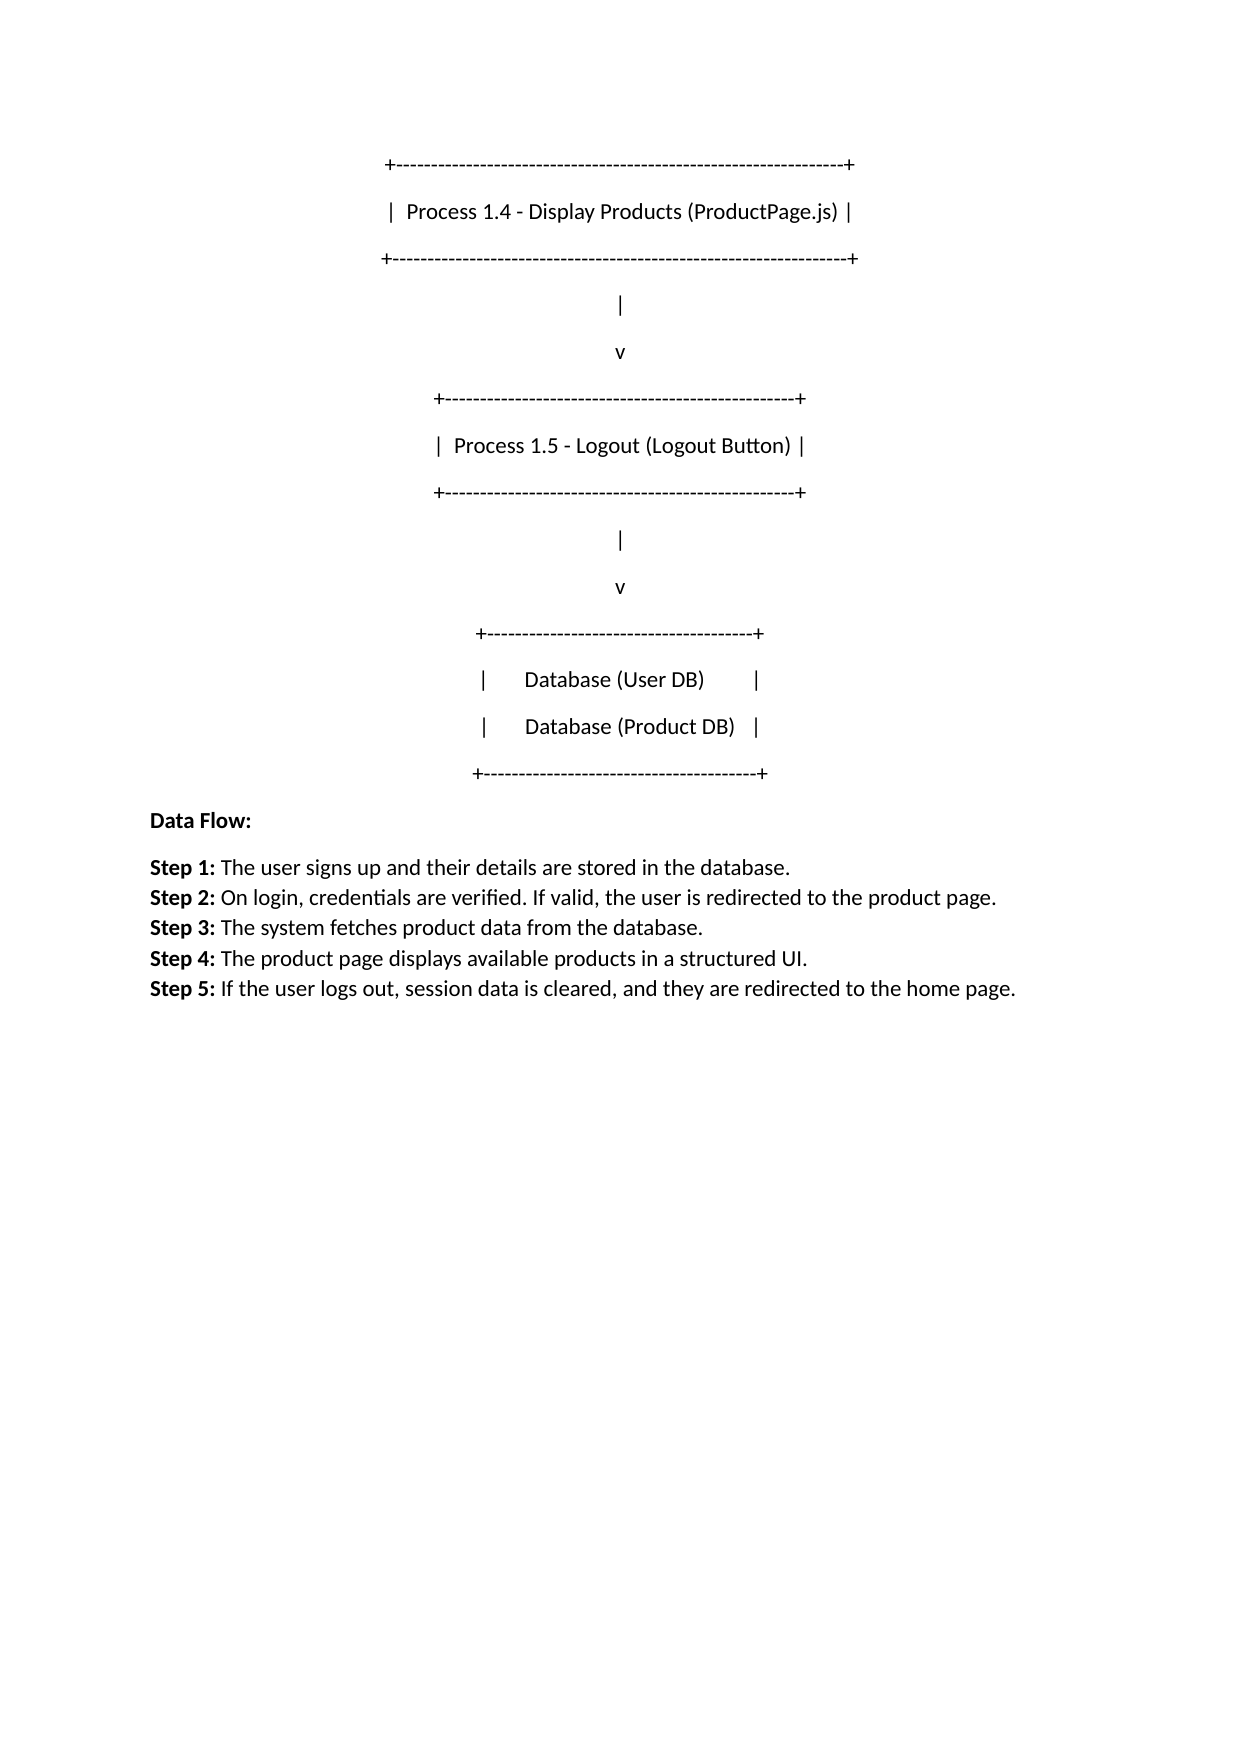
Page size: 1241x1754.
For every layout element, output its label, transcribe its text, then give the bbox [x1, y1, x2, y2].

text v [150, 572, 1090, 600]
text +---------------------------------------+ [150, 759, 1090, 787]
text | Process 1.4 - Display Products (ProductPage.js) | [150, 197, 1090, 225]
text +--------------------------------------------------+ [150, 478, 1090, 506]
text +----------------------------------------------------------------+ [150, 150, 1090, 178]
text | Database (User DB) | [150, 666, 1090, 694]
text Data Flow: [150, 806, 1090, 834]
text | Process 1.5 - Logout (Logout Button) | [150, 431, 1090, 459]
text +--------------------------------------------------+ [150, 384, 1090, 412]
text Step 1: The user signs up and their details are stored in the database. Step 2: On login, credentials are verified. If valid, the user is redirected to the product page. Step 3: The system fetches product data from the database. Step 4: The product page displays available products in a structured UI. Step 5: If the user logs out, session data is cleared, and they are redirected to the home page. [150, 853, 1090, 1002]
text | [150, 525, 1090, 553]
text | [150, 291, 1090, 319]
text | Database (Product DB) | [150, 712, 1090, 741]
text v [150, 337, 1090, 366]
text +--------------------------------------+ [150, 619, 1090, 647]
text +-----------------------------------------------------------------+ [150, 244, 1090, 272]
